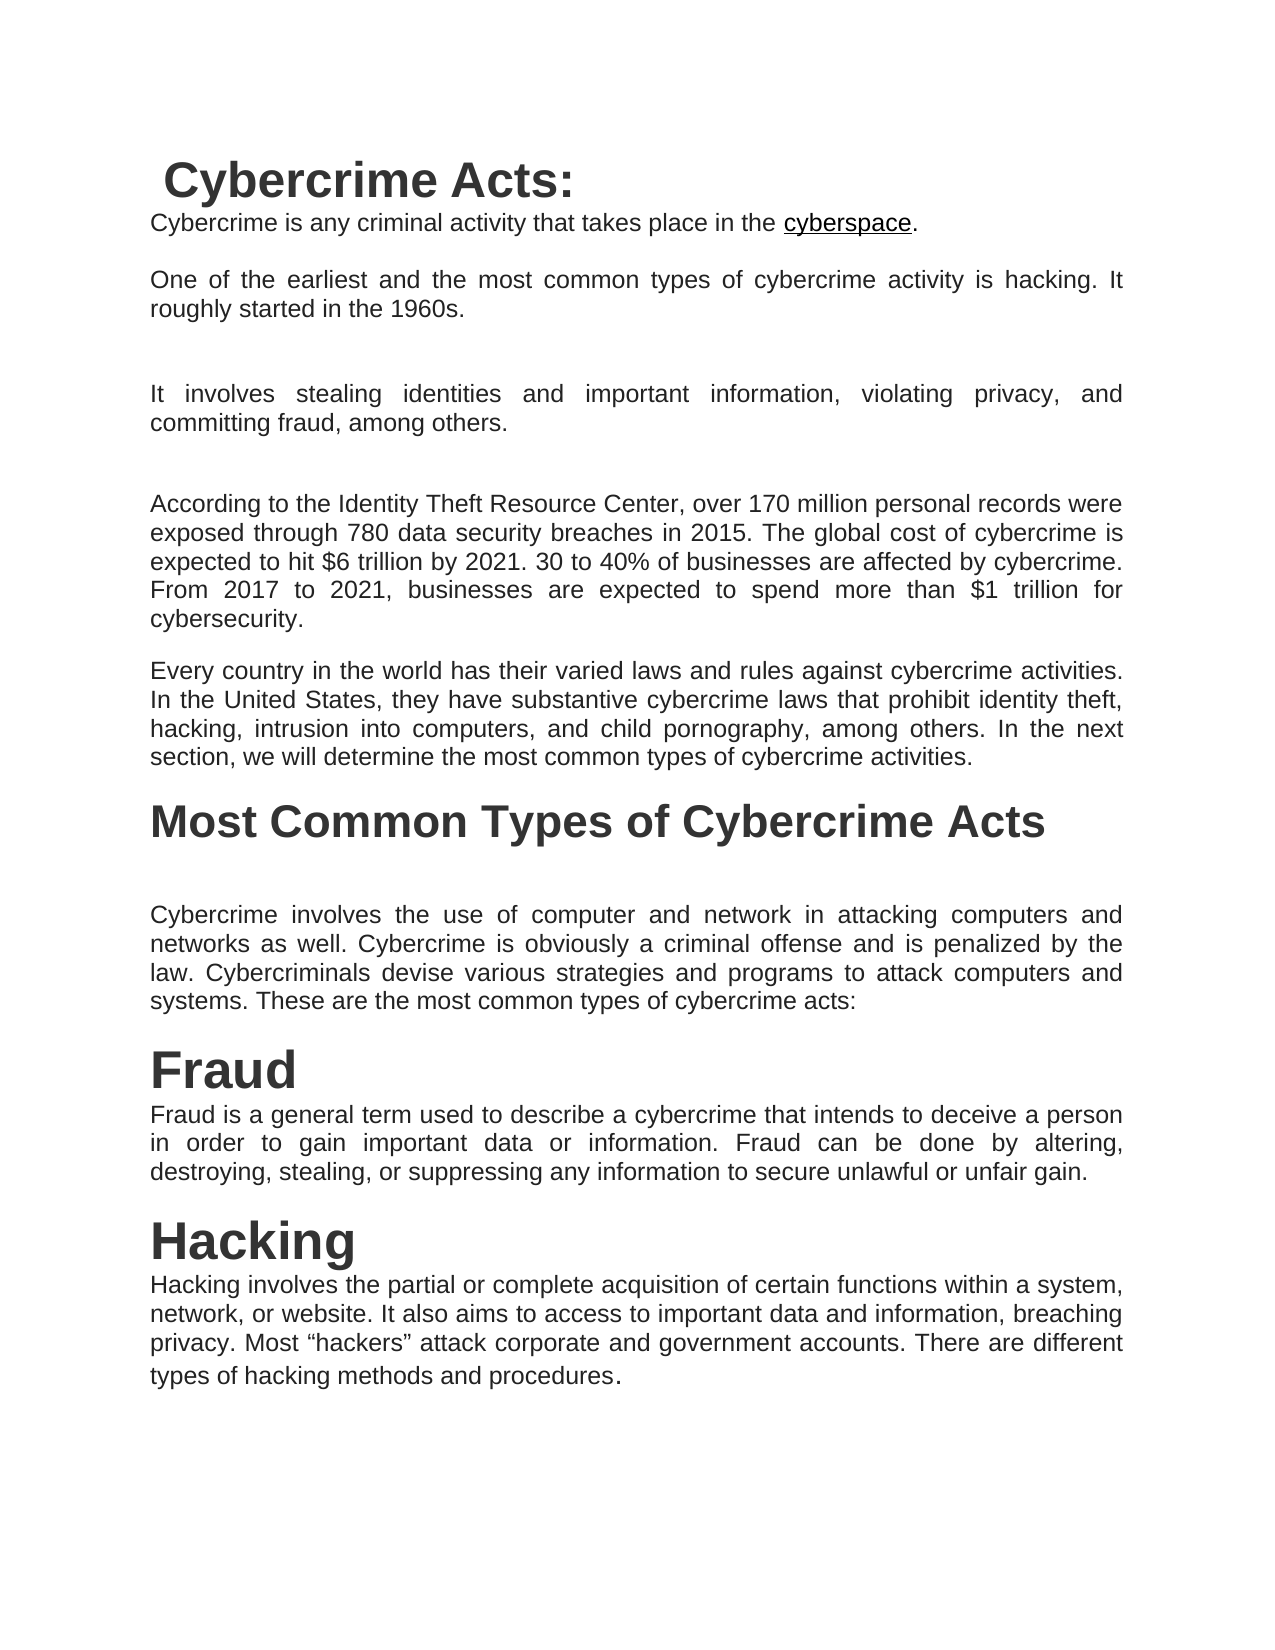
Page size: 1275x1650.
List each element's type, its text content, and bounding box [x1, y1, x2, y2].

text Fraud is a general term used to describe a cybercrime that intends to deceive a person in order to gain important data or information. Fraud can be done by altering, destroying, stealing, or suppressing any information to secure unlawful or unfair gain. [150, 1099, 1125, 1186]
text Hacking involves the partial or complete acquisition of certain functions within a system, network, or website. It also aims to access to important data and information, breaching privacy. Most “hackers” attack corporate and government accounts. There are different types of hacking methods and procedures. [150, 1270, 1125, 1390]
text Fraud [150, 1038, 1125, 1099]
text Every country in the world has their varied laws and rules against cybercrime activities. In the United States, they have substantive cybercrime laws that prohibit identity theft, hacking, intrusion into computers, and child pornography, among others. In the next section, we will determine the most common types of cybercrime activities. [150, 656, 1125, 771]
text Cybercrime is any criminal activity that takes place in the cyberspace. [150, 207, 1125, 236]
text According to the Identity Theft Resource Center, over 170 million personal records were exposed through 780 data security breaches in 2015. The global cost of cybercrime is expected to hit $6 trillion by 2021. 30 to 40% of businesses are affected by cybercrime. From 2017 to 2021, businesses are expected to spend more than $1 trillion for cybersecurity. [150, 489, 1125, 633]
text It involves stealing identities and important information, violating privacy, and committing fraud, among others. [150, 379, 1125, 437]
text Cybercrime involves the use of computer and network in attacking computers and networks as well. Cybercrime is obviously a criminal offense and is penalized by the law. Cybercriminals devise various strategies and programs to attack computers and systems. These are the most common types of cybercrime acts: [150, 900, 1125, 1015]
text Most Common Types of Cybercrime Acts [150, 794, 1125, 847]
text One of the earliest and the most common types of cybercrime activity is hacking. It roughly started in the 1960s. [150, 265, 1125, 322]
text Hacking [150, 1209, 1125, 1270]
text Cybercrime Acts: [150, 150, 1125, 207]
